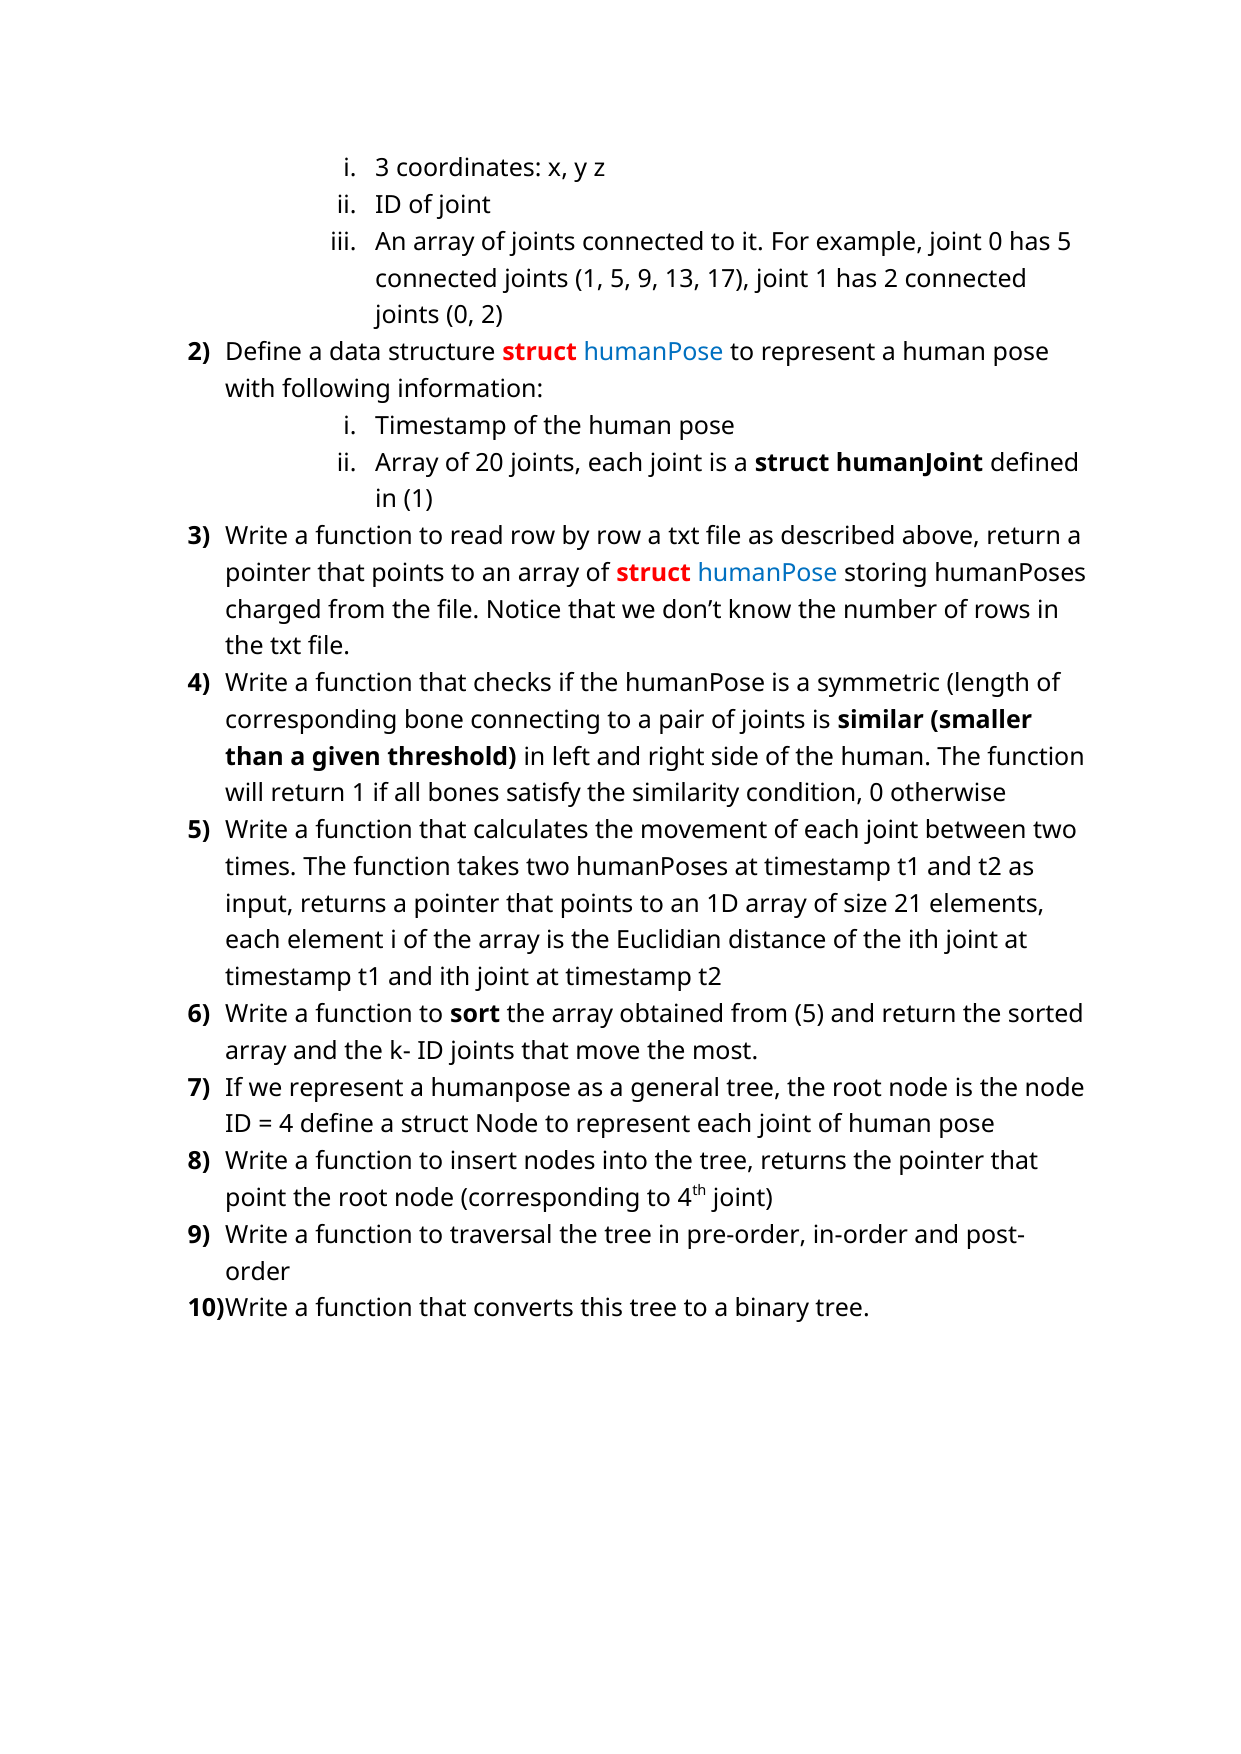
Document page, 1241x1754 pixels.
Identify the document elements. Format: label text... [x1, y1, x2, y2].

list Write a function that checks if the humanPose is a symmetric (length of corresponding bone connecting to a pair of joints is similar (smaller than a given threshold) in left and right side of the human. The function will return 1 if all bones satisfy the similarity condition, 0 otherwise [187, 665, 1090, 809]
list Timestamp of the human pose [356, 407, 1090, 441]
list Write a function to read row by row a txt file as described above, return a pointer that points to an array of struct humanPose storing humanPoses charged from the file. Notice that we don’t know the number of rows in the txt file. [187, 518, 1090, 662]
list An array of joints connected to it. For example, joint 0 has 5 connected joints (1, 5, 9, 13, 17), joint 1 has 2 connected joints (0, 2) [356, 223, 1090, 331]
list Array of 20 joints, each joint is a struct humanJoint defined in (1) [356, 444, 1090, 515]
list ID of joint [356, 187, 1090, 221]
list Write a function that calculates the movement of each joint between two times. The function takes two humanPoses at timestamp t1 and t2 as input, returns a pointer that points to an 1D array of size 21 elements, each element i of the array is the Euclidian distance of the ith joint at timestamp t1 and ith joint at timestamp t2 [187, 812, 1090, 993]
list 3 coordinates: x, y z [356, 150, 1090, 184]
list Write a function to insert nodes into the tree, returns the pointer that point the root node (corresponding to 4th joint) [187, 1143, 1090, 1214]
list Write a function that converts this tree to a binary tree. [187, 1290, 1090, 1324]
list Write a function to sort the array obtained from (5) and return the sorted array and the k- ID joints that move the most. [187, 996, 1090, 1067]
list If we represent a humanpose as a general tree, the root node is the node ID = 4 define a struct Node to represent each joint of human pose [187, 1069, 1090, 1140]
list Define a data structure struct humanPose to represent a human pose with following information: [187, 334, 1090, 405]
list Write a function to traversal the tree in pre-order, in-order and post-order [187, 1216, 1090, 1287]
